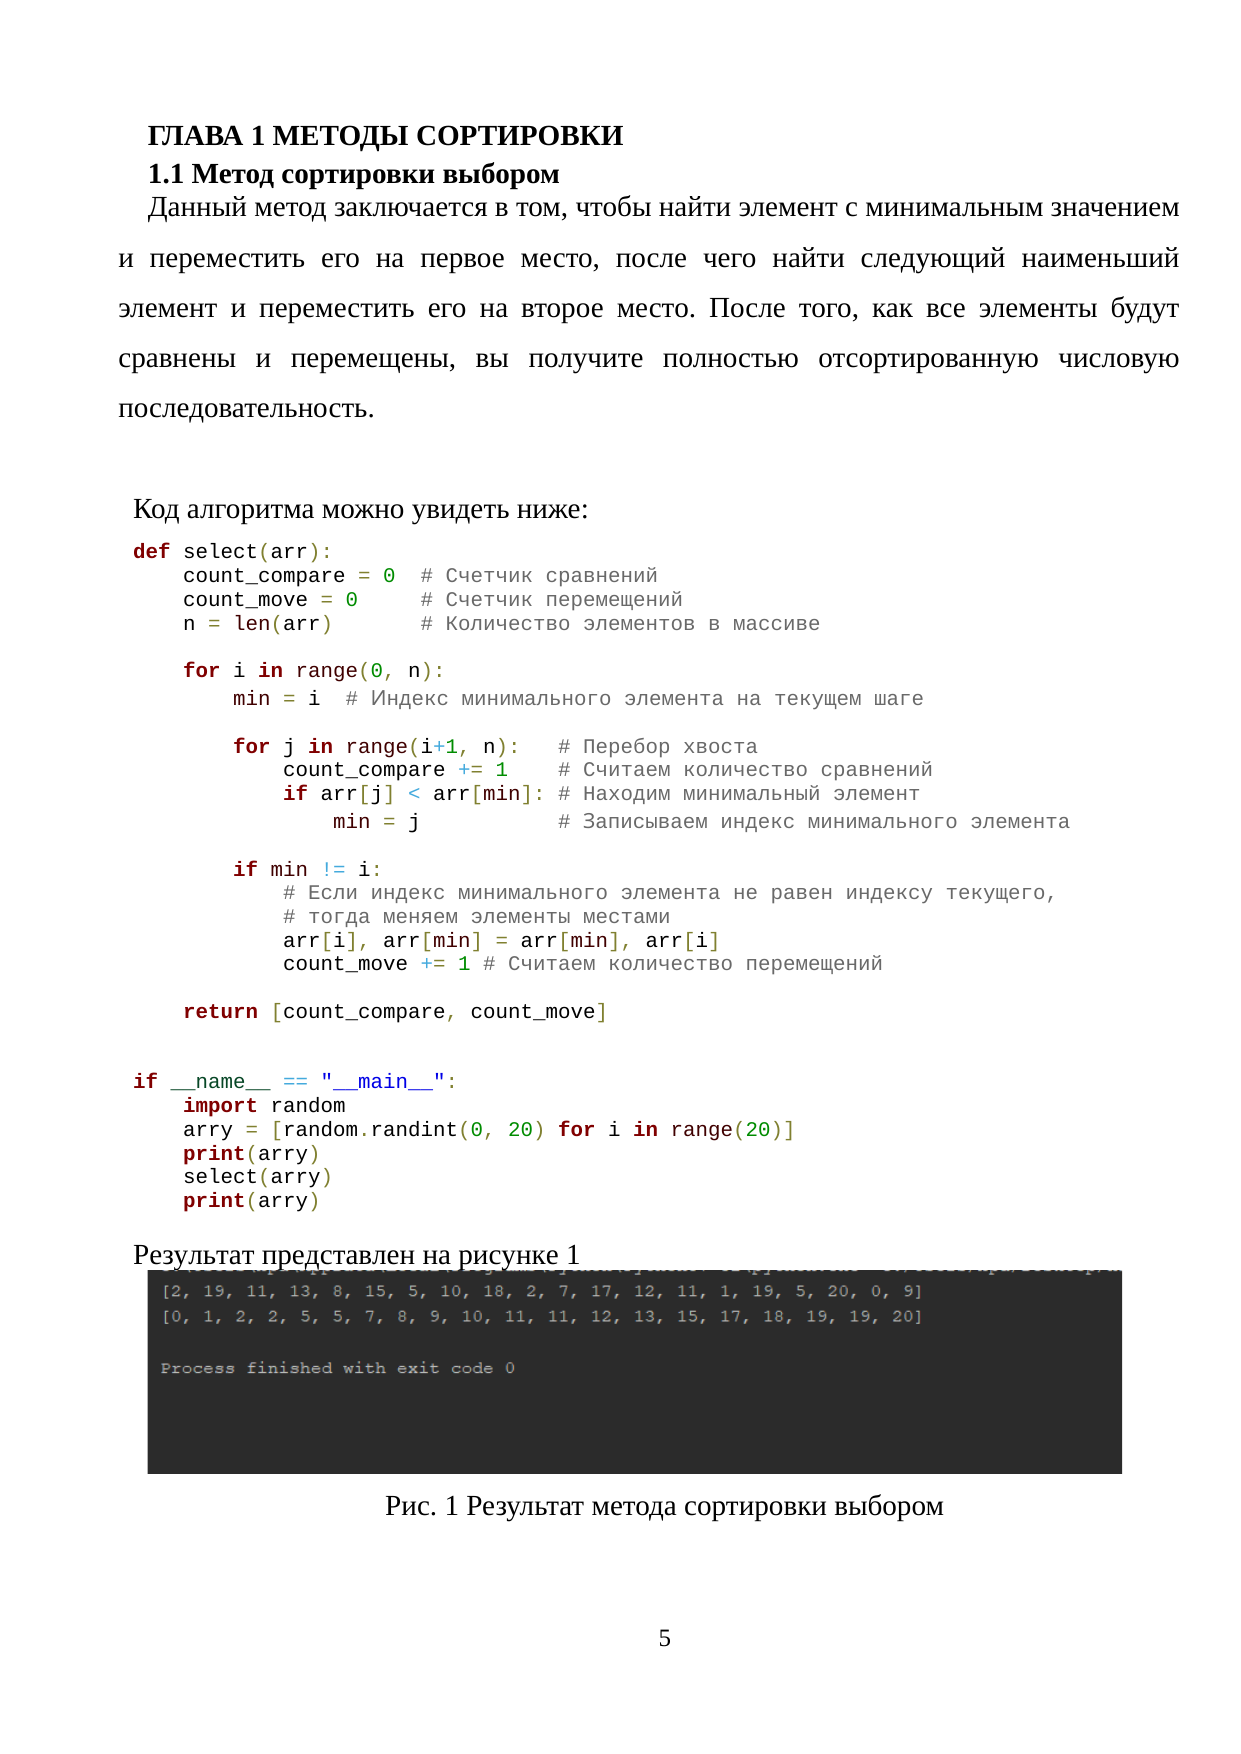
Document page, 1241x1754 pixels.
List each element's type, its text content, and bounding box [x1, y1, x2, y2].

picture [147, 1270, 1123, 1474]
text Данный метод заключается в том, чтобы найти элемент с минимальным значением и переместить его на первое место, после чего найти следующий наименьший элемент и переместить его на второе место. После того, как все элементы будут сравнены и перемещены, вы получите полностью отсортированную числовую последовательность. [118, 189, 1181, 424]
text n = len(arr) # Количество элементов в массиве [133, 612, 1181, 636]
text min = j # Записываем индекс минимального элемента [133, 807, 1181, 835]
text count_compare += 1 # Считаем количество сравнений [133, 759, 1181, 783]
text min = i # Индекс минимального элемента на текущем шаге [133, 683, 1181, 712]
text count_move = 0 # Счетчик перемещений [133, 589, 1181, 612]
text for j in range(i+1, n): # Перебор хвоста [133, 736, 1181, 759]
text import random [133, 1095, 1181, 1119]
text select(arry) [133, 1166, 1181, 1190]
text # тогда меняем элементы местами [133, 906, 1181, 930]
text if arr[j] < arr[min]: # Находим минимальный элемент [133, 783, 1181, 807]
text if __name__ == "__main__": [133, 1072, 1181, 1095]
text for i in range(0, n): [133, 660, 1181, 683]
text count_move += 1 # Считаем количество перемещений [133, 953, 1181, 977]
text def select(arr): [133, 542, 1181, 565]
text Результат представлен на рисунке 1 [133, 1237, 1181, 1271]
text Код алгоритма можно увидеть ниже: [133, 491, 1181, 525]
text arry = [random.randint(0, 20) for i in range(20)] [133, 1119, 1181, 1142]
text return [count_compare, count_move] [133, 1001, 1181, 1024]
text print(arry) [133, 1190, 1181, 1213]
text Рис. 1 Результат метода сортировки выбором [148, 1488, 1181, 1522]
text count_compare = 0 # Счетчик сравнений [133, 565, 1181, 589]
text if min != i: [133, 859, 1181, 882]
subtitle 1.1 Метод сортировки выбором [148, 156, 1181, 189]
text arr[i], arr[min] = arr[min], arr[i] [133, 930, 1181, 953]
text print(arry) [133, 1142, 1181, 1166]
subtitle ГЛАВА 1 МЕТОДЫ СОРТИРОВКИ [148, 118, 1181, 152]
text # Если индекс минимального элемента не равен индексу текущего, [133, 882, 1181, 906]
